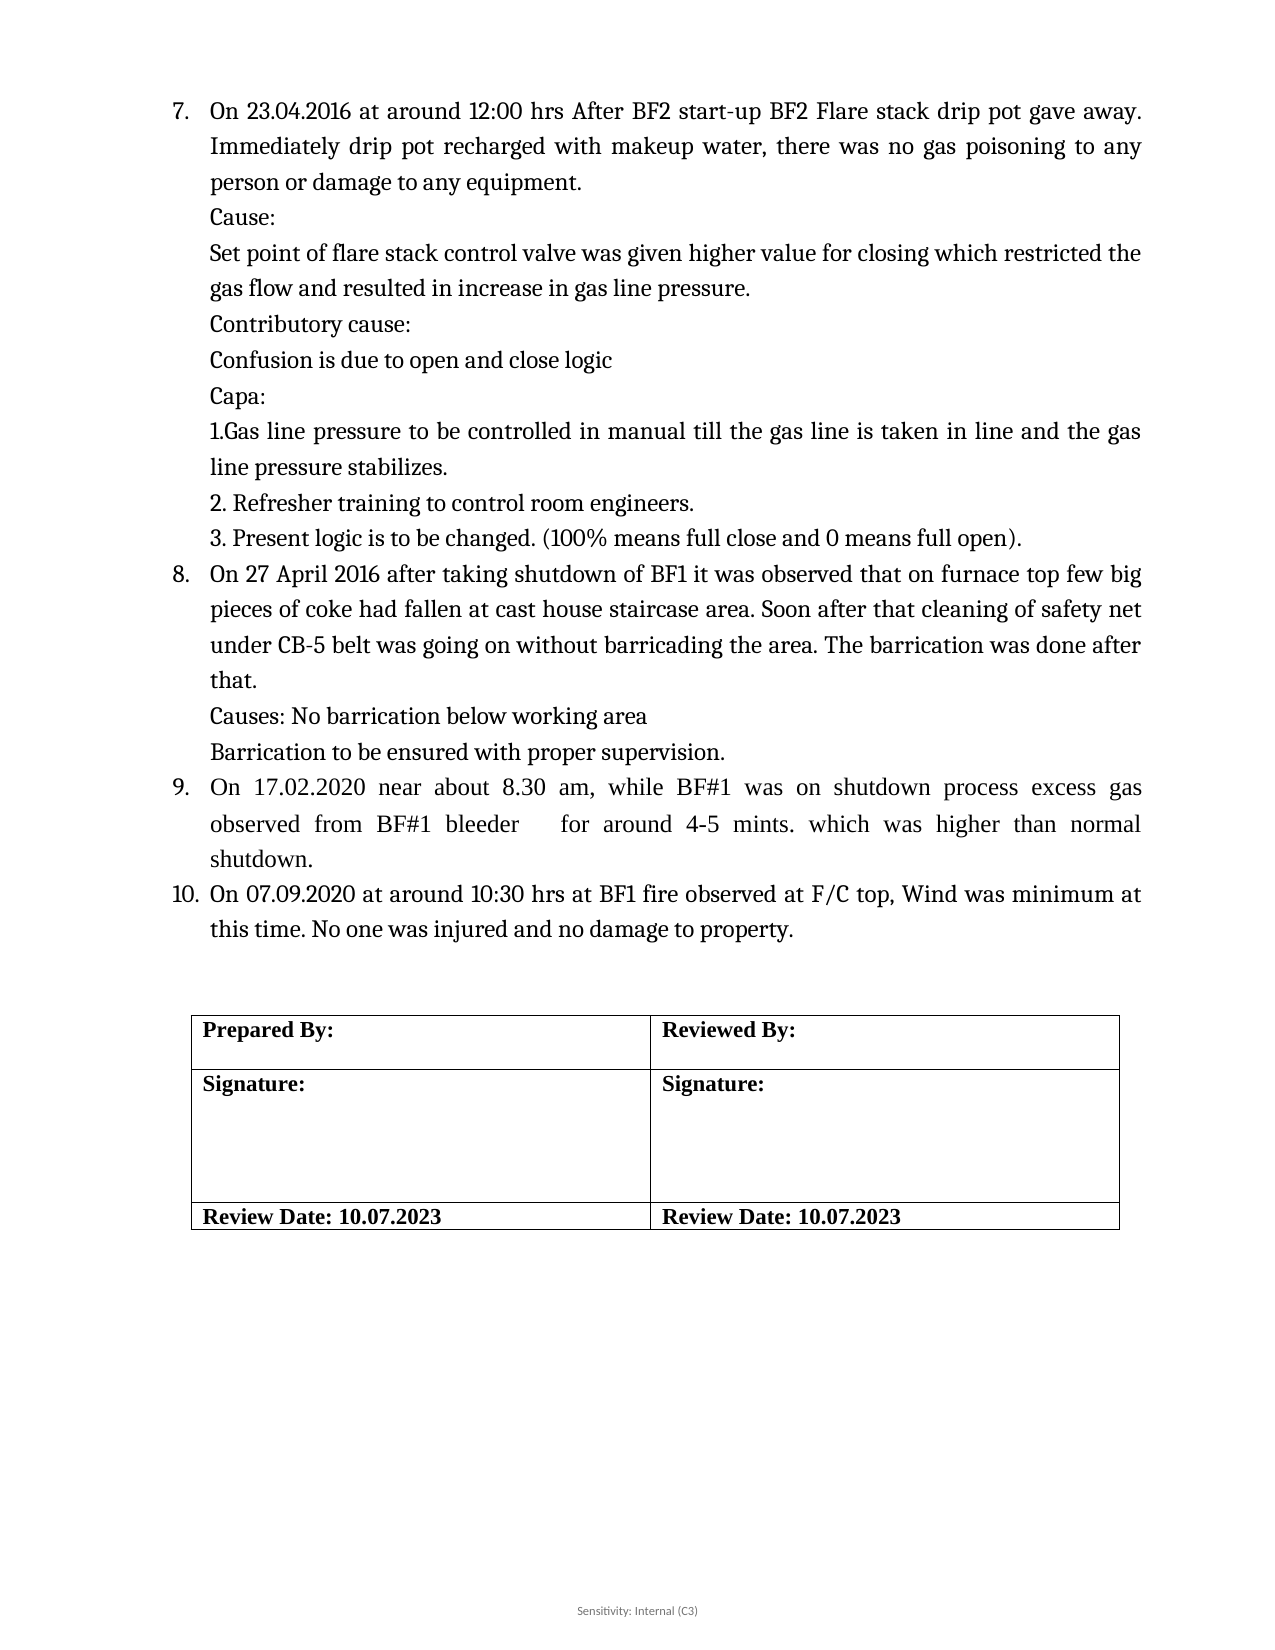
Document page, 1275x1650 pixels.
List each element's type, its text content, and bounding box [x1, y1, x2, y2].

table_cell Signature: [192, 1070, 650, 1202]
text Capa: [210, 375, 1143, 410]
text 1.Gas line pressure to be controlled in manual till the gas line is taken in line and the gas line pressure stabilizes. [210, 411, 1143, 481]
table_cell Signature: [651, 1070, 1119, 1202]
text 3. Present logic is to be changed. (100% means full close and 0 means full open). [210, 517, 1143, 553]
text Cause: [172, 197, 1143, 232]
text Barrication to be ensured with proper supervision. [172, 731, 1143, 766]
list On 17.02.2020 near about 8.30 am, while BF#1 was on shutdown process excess gas observed from BF#1 bleeder for around 4-5 mints. which was higher than normal shutdown. [172, 767, 1143, 873]
text Causes: No barrication below working area [172, 695, 1143, 731]
list On 07.09.2020 at around 10:30 hrs at BF1 fire observed at F/C top, Wind was minimum at this time. No one was injured and no damage to property. [172, 873, 1143, 944]
text Contributory cause: [172, 303, 1143, 339]
table_header Reviewed By: [651, 1016, 1119, 1069]
list On 23.04.2016 at around 12:00 hrs After BF2 start-up BF2 Flare stack drip pot gave away. Immediately drip pot recharged with makeup water, there was no gas poisoning to any person or damage to any equipment. [172, 90, 1143, 196]
table_cell Review Date: 10.07.2023 [651, 1203, 1119, 1229]
table_header Prepared By: [192, 1016, 650, 1069]
list On 27 April 2016 after taking shutdown of BF1 it was observed that on furnace top few big pieces of coke had fallen at cast house staircase area. Soon after that cleaning of safety net under CB-5 belt was going on without barricading the area. The barrication was done after that. [172, 553, 1143, 695]
table_cell Review Date: 10.07.2023 [192, 1203, 650, 1229]
text Confusion is due to open and close logic [172, 339, 1143, 374]
text Set point of flare stack control valve was given higher value for closing which restricted the gas flow and resulted in increase in gas line pressure. [210, 232, 1143, 303]
text 2. Refresher training to control room engineers. [172, 482, 1143, 517]
